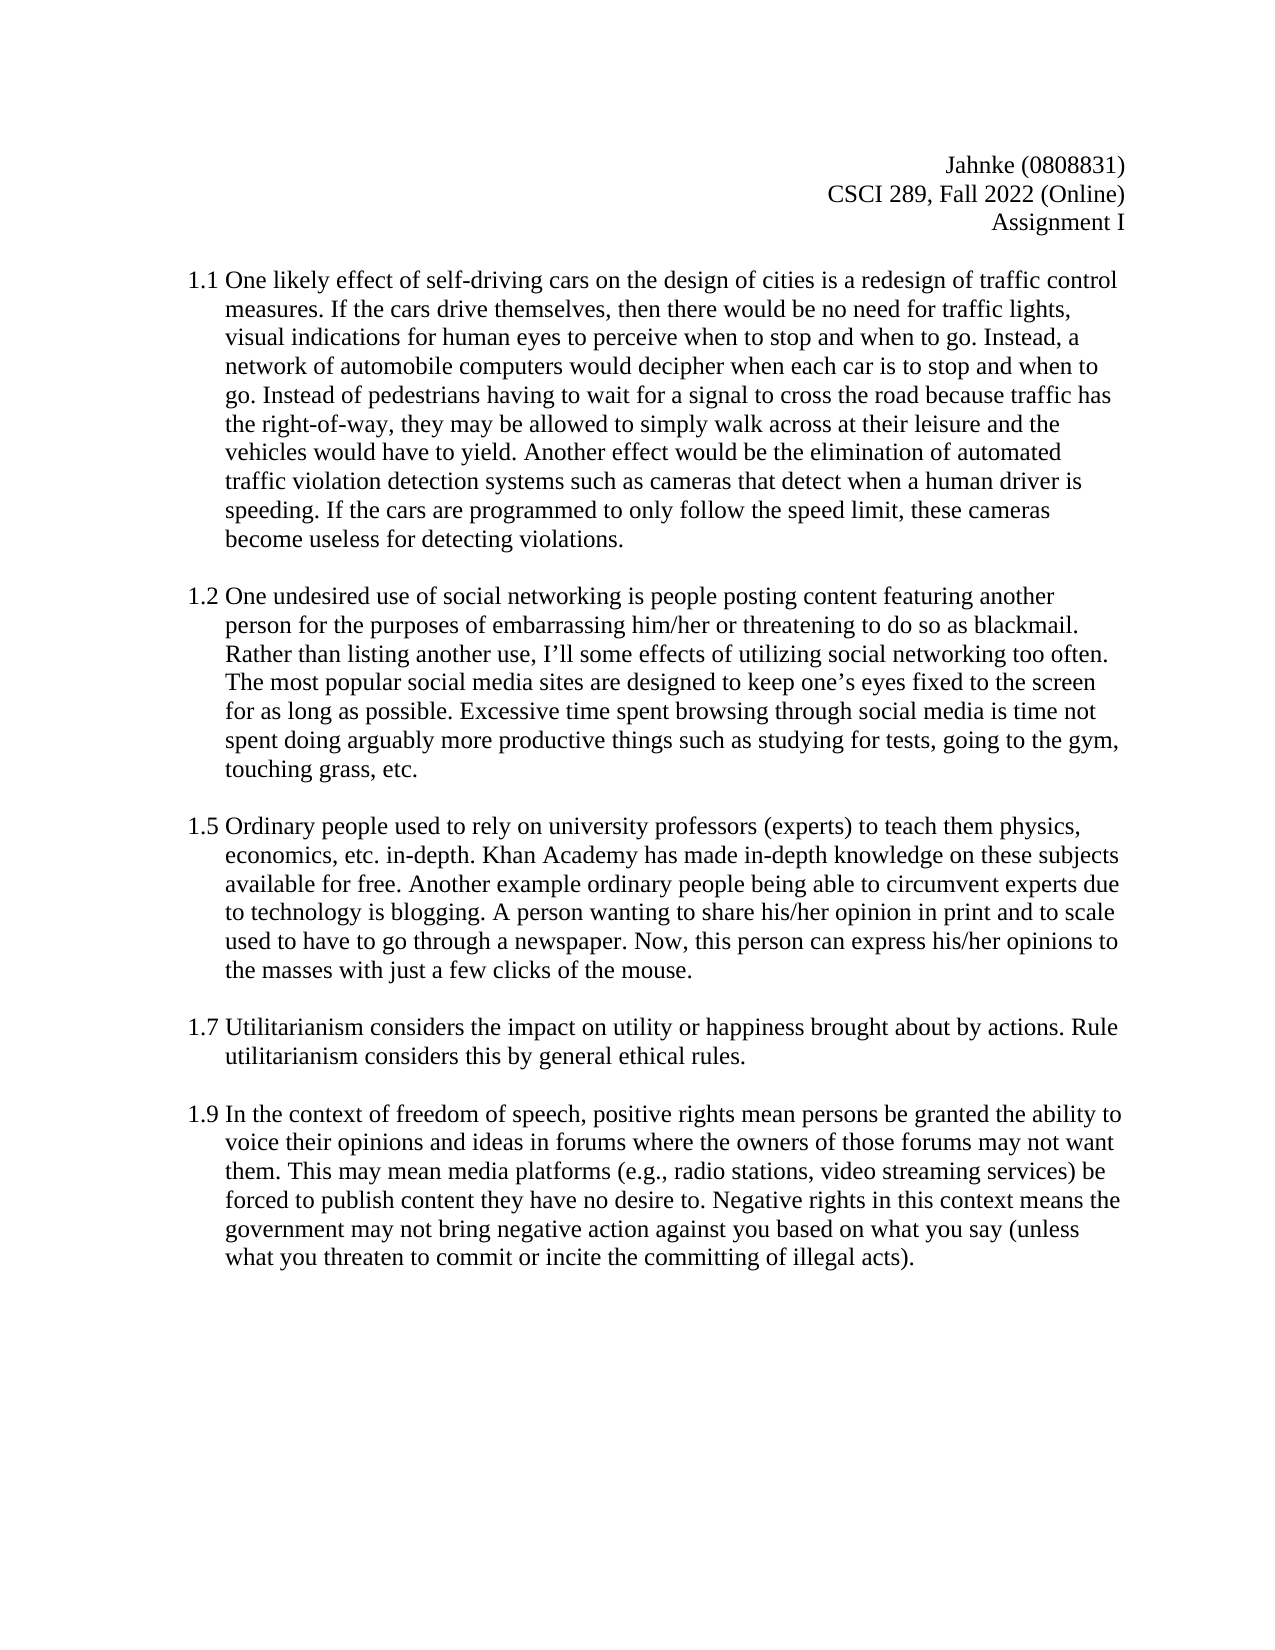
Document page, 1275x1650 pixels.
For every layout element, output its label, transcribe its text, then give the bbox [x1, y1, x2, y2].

text CSCI 289, Fall 2022 (Online) [150, 179, 1125, 207]
list In the context of freedom of speech, positive rights mean persons be granted the ability to voice their opinions and ideas in forums where the owners of those forums may not want them. This may mean media platforms (e.g., radio stations, video streaming services) be forced to publish content they have no desire to. Negative rights in this context means the government may not bring negative action against you based on what you say (unless what you threaten to commit or incite the committing of illegal acts). [187, 1099, 1125, 1271]
list Utilitarianism considers the impact on utility or happiness brought about by actions. Rule utilitarianism considers this by general ethical rules. [187, 1012, 1125, 1070]
list Ordinary people used to rely on university professors (experts) to teach them physics, economics, etc. in-depth. Khan Academy has made in-depth knowledge on these subjects available for free. Another example ordinary people being able to circumvent experts due to technology is blogging. A person wanting to share his/her opinion in print and to scale used to have to go through a newspaper. Now, this person can express his/her opinions to the masses with just a few clicks of the mouse. [187, 811, 1125, 984]
text Assignment I [150, 207, 1125, 236]
text Jahnke (0808831) [150, 150, 1125, 179]
list One undesired use of social networking is people posting content featuring another person for the purposes of embarrassing him/her or threatening to do so as blackmail. Rather than listing another use, I’ll some effects of utilizing social networking too often. The most popular social media sites are designed to keep one’s eyes fixed to the screen for as long as possible. Excessive time spent browsing through social media is time not spent doing arguably more productive things such as studying for tests, going to the gym, touching grass, etc. [187, 581, 1125, 782]
list One likely effect of self-driving cars on the design of cities is a redesign of traffic control measures. If the cars drive themselves, then there would be no need for traffic lights, visual indications for human eyes to perceive when to stop and when to go. Instead, a network of automobile computers would decipher when each car is to stop and when to go. Instead of pedestrians having to wait for a signal to cross the road because traffic has the right-of-way, they may be allowed to simply walk across at their leisure and the vehicles would have to yield. Another effect would be the elimination of automated traffic violation detection systems such as cameras that detect when a human driver is speeding. If the cars are programmed to only follow the speed limit, these cameras become useless for detecting violations. [187, 265, 1125, 552]
